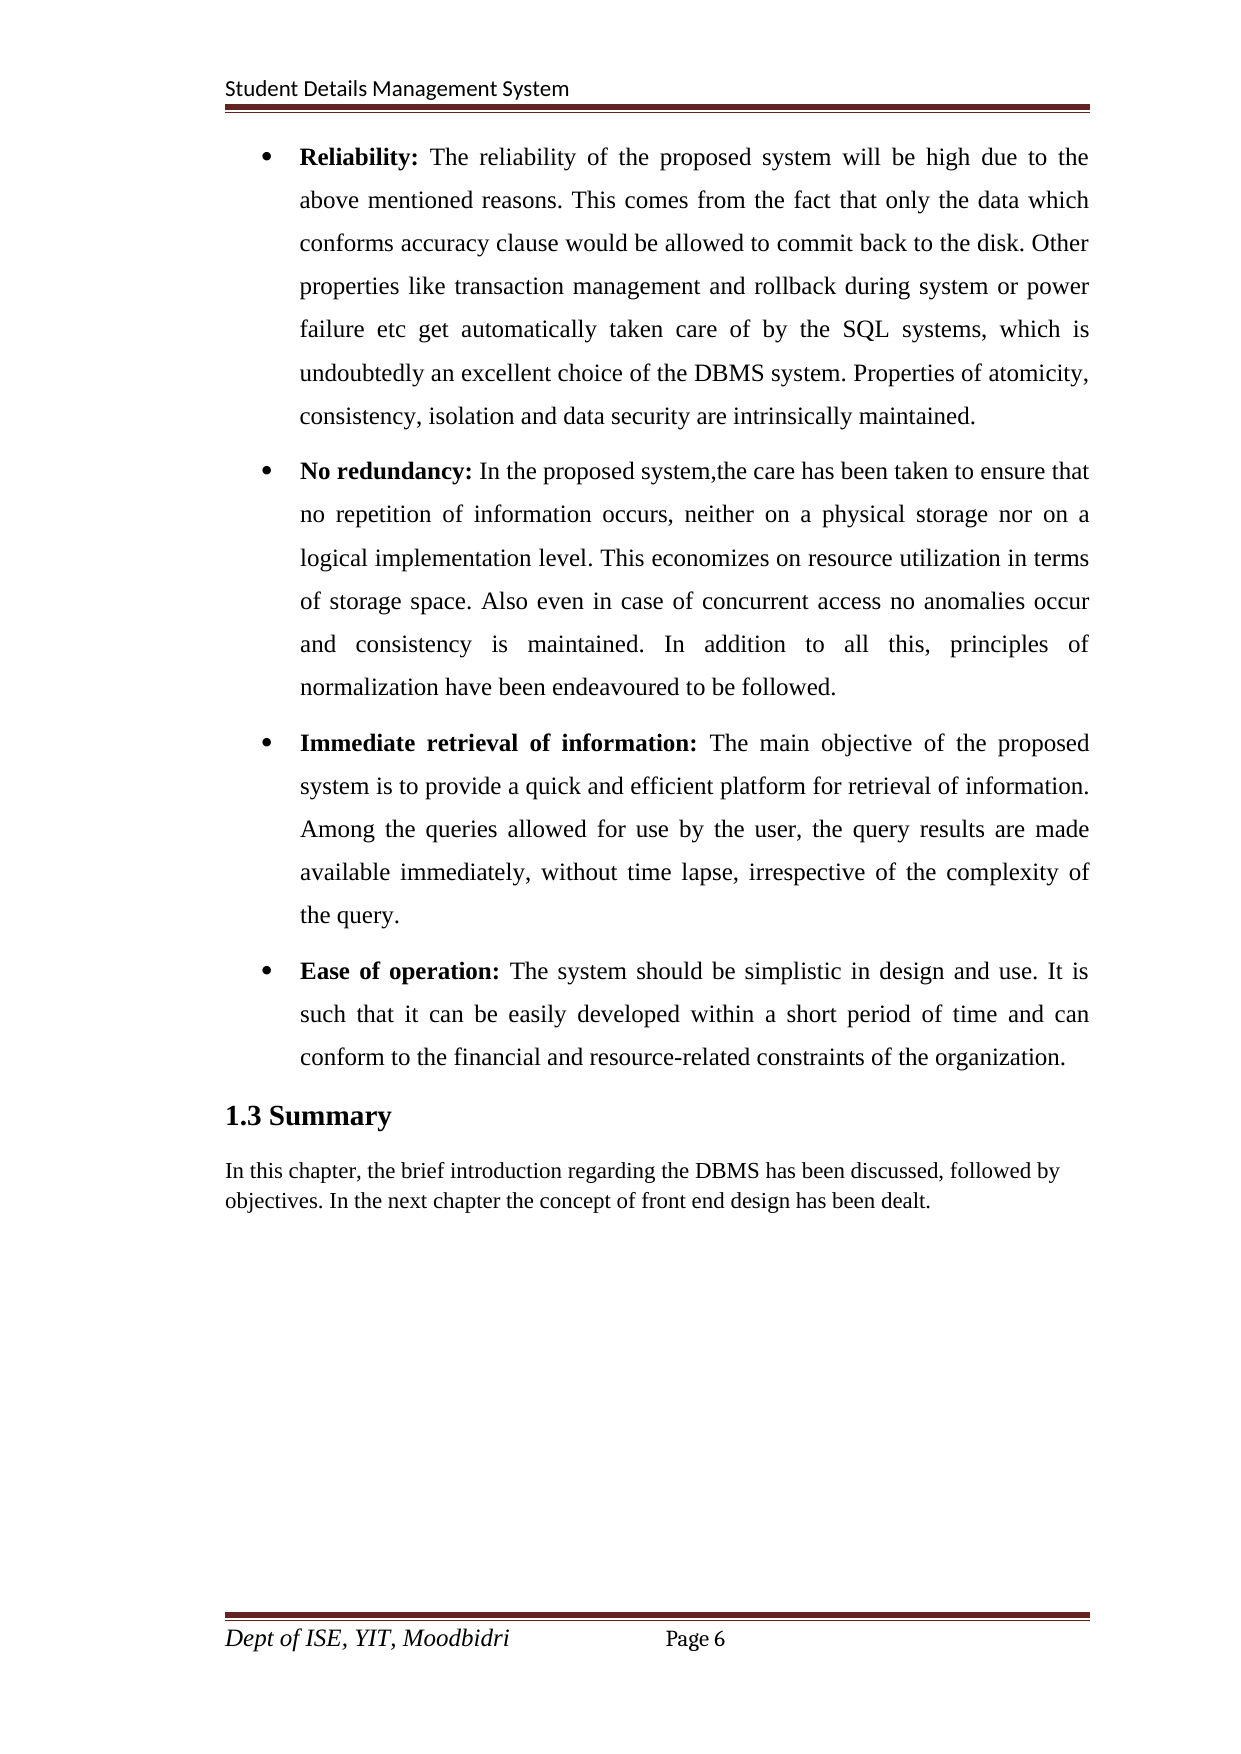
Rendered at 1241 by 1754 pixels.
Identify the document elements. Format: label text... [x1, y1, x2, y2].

text In this chapter, the brief introduction regarding the DBMS has been discussed, followed by objectives. In the next chapter the concept of front end design has been dealt. [225, 1157, 1090, 1214]
list No redundancy: In the proposed system,the care has been taken to ensure that no repetition of information occurs, neither on a physical storage nor on a logical implementation level. This economizes on resource utilization in terms of storage space. Also even in case of concurrent access no anomalies occur and consistency is maintained. In addition to all this, principles of normalization have been endeavoured to be followed. [262, 456, 1090, 701]
list Immediate retrieval of information: The main objective of the proposed system is to provide a quick and efficient platform for retrieval of information. Among the queries allowed for use by the user, the query results are made available immediately, without time lapse, irrespective of the complexity of the query. [262, 728, 1090, 929]
list Ease of operation: The system should be simplistic in design and use. It is such that it can be easily developed within a short period of time and can conform to the financial and resource-related constraints of the organization. [262, 956, 1090, 1071]
text 1.3 Summary [225, 1098, 1090, 1131]
list Reliability: The reliability of the proposed system will be high due to the above mentioned reasons. This comes from the fact that only the data which conforms accuracy clause would be allowed to commit back to the disk. Other properties like transaction management and rollback during system or power failure etc get automatically taken care of by the SQL systems, which is undoubtedly an excellent choice of the DBMS system. Properties of atomicity, consistency, isolation and data security are intrinsically maintained. [262, 142, 1090, 429]
